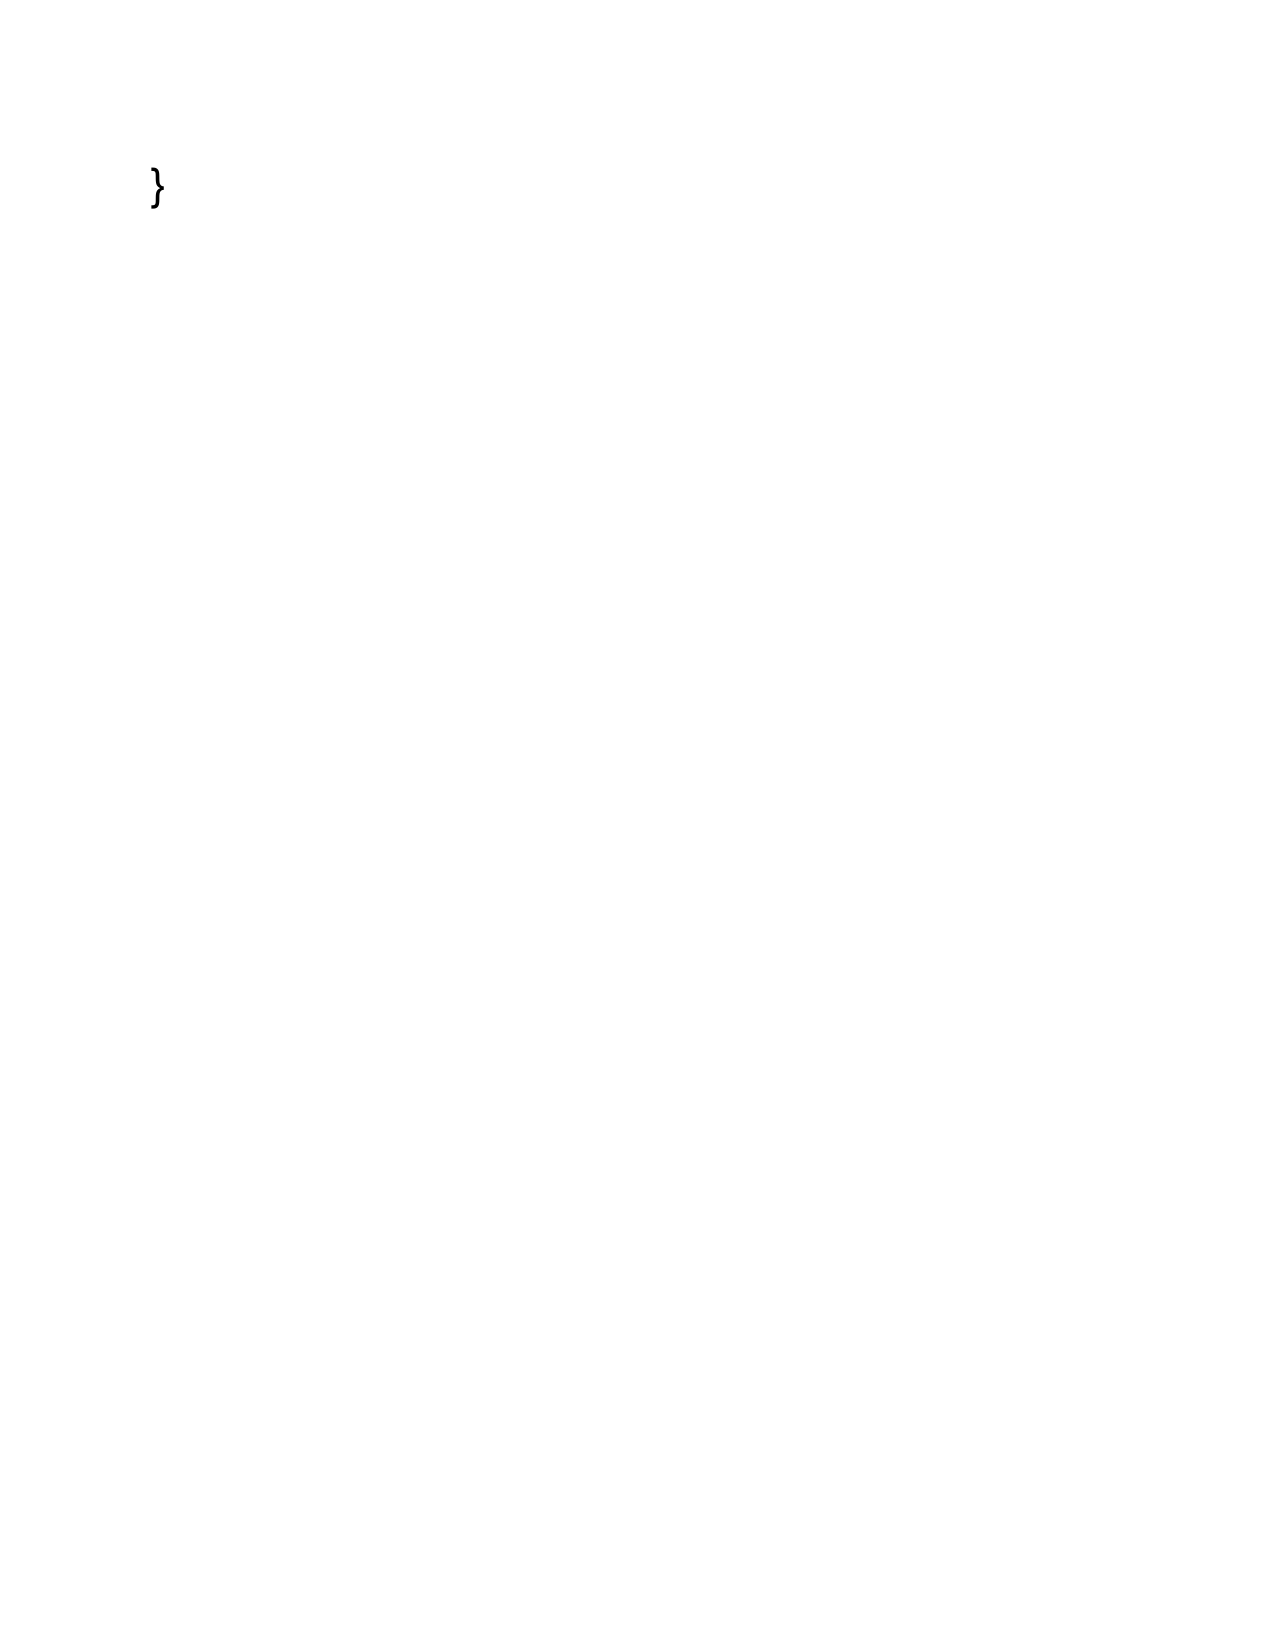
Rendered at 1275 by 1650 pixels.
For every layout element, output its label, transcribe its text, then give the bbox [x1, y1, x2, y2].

text } [150, 150, 1125, 212]
